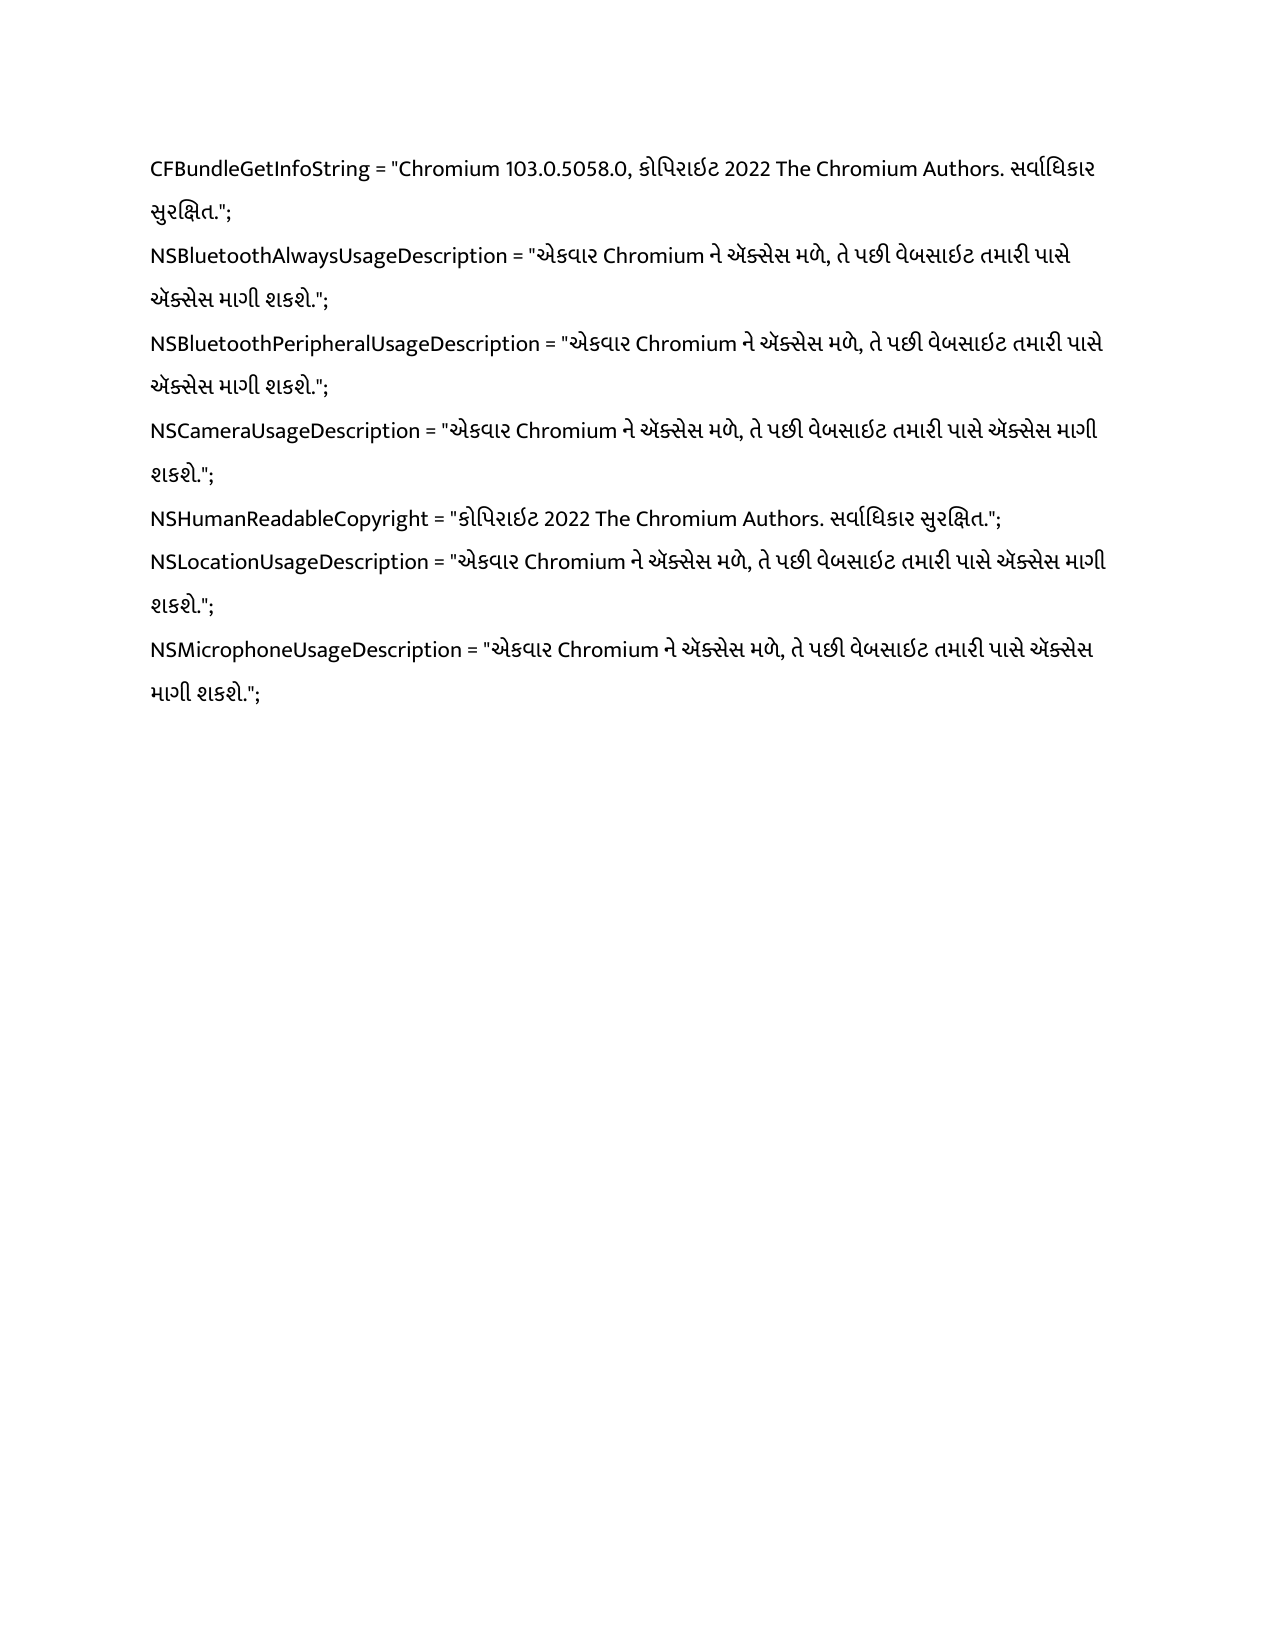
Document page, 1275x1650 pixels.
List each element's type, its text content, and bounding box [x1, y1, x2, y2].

text NSHumanReadableCopyright = "કોપિરાઇટ 2022 The Chromium Authors. સર્વાધિકાર સુરક્ષિત."; [150, 500, 1125, 538]
text CFBundleGetInfoString = "Chromium 103.0.5058.0, કોપિરાઇટ 2022 The Chromium Authors. સર્વાધિકાર સુરક્ષિત."; [150, 150, 1125, 232]
text NSMicrophoneUsageDescription = "એકવાર Chromiumને ઍક્સેસ મળે, તે પછી વેબસાઇટ તમારી પાસે ઍક્સેસ માગી શકશે."; [150, 631, 1125, 713]
text NSBluetoothPeripheralUsageDescription = "એકવાર Chromiumને ઍક્સેસ મળે, તે પછી વેબસાઇટ તમારી પાસે ઍક્સેસ માગી શકશે."; [150, 325, 1125, 407]
text NSCameraUsageDescription = "એકવાર Chromiumને ઍક્સેસ મળે, તે પછી વેબસાઇટ તમારી પાસે ઍક્સેસ માગી શકશે."; [150, 412, 1125, 494]
text NSLocationUsageDescription = "એકવાર Chromiumને ઍક્સેસ મળે, તે પછી વેબસાઇટ તમારી પાસે ઍક્સેસ માગી શકશે."; [150, 544, 1125, 626]
text NSBluetoothAlwaysUsageDescription = "એકવાર Chromiumને ઍક્સેસ મળે, તે પછી વેબસાઇટ તમારી પાસે ઍક્સેસ માગી શકશે."; [150, 237, 1125, 319]
